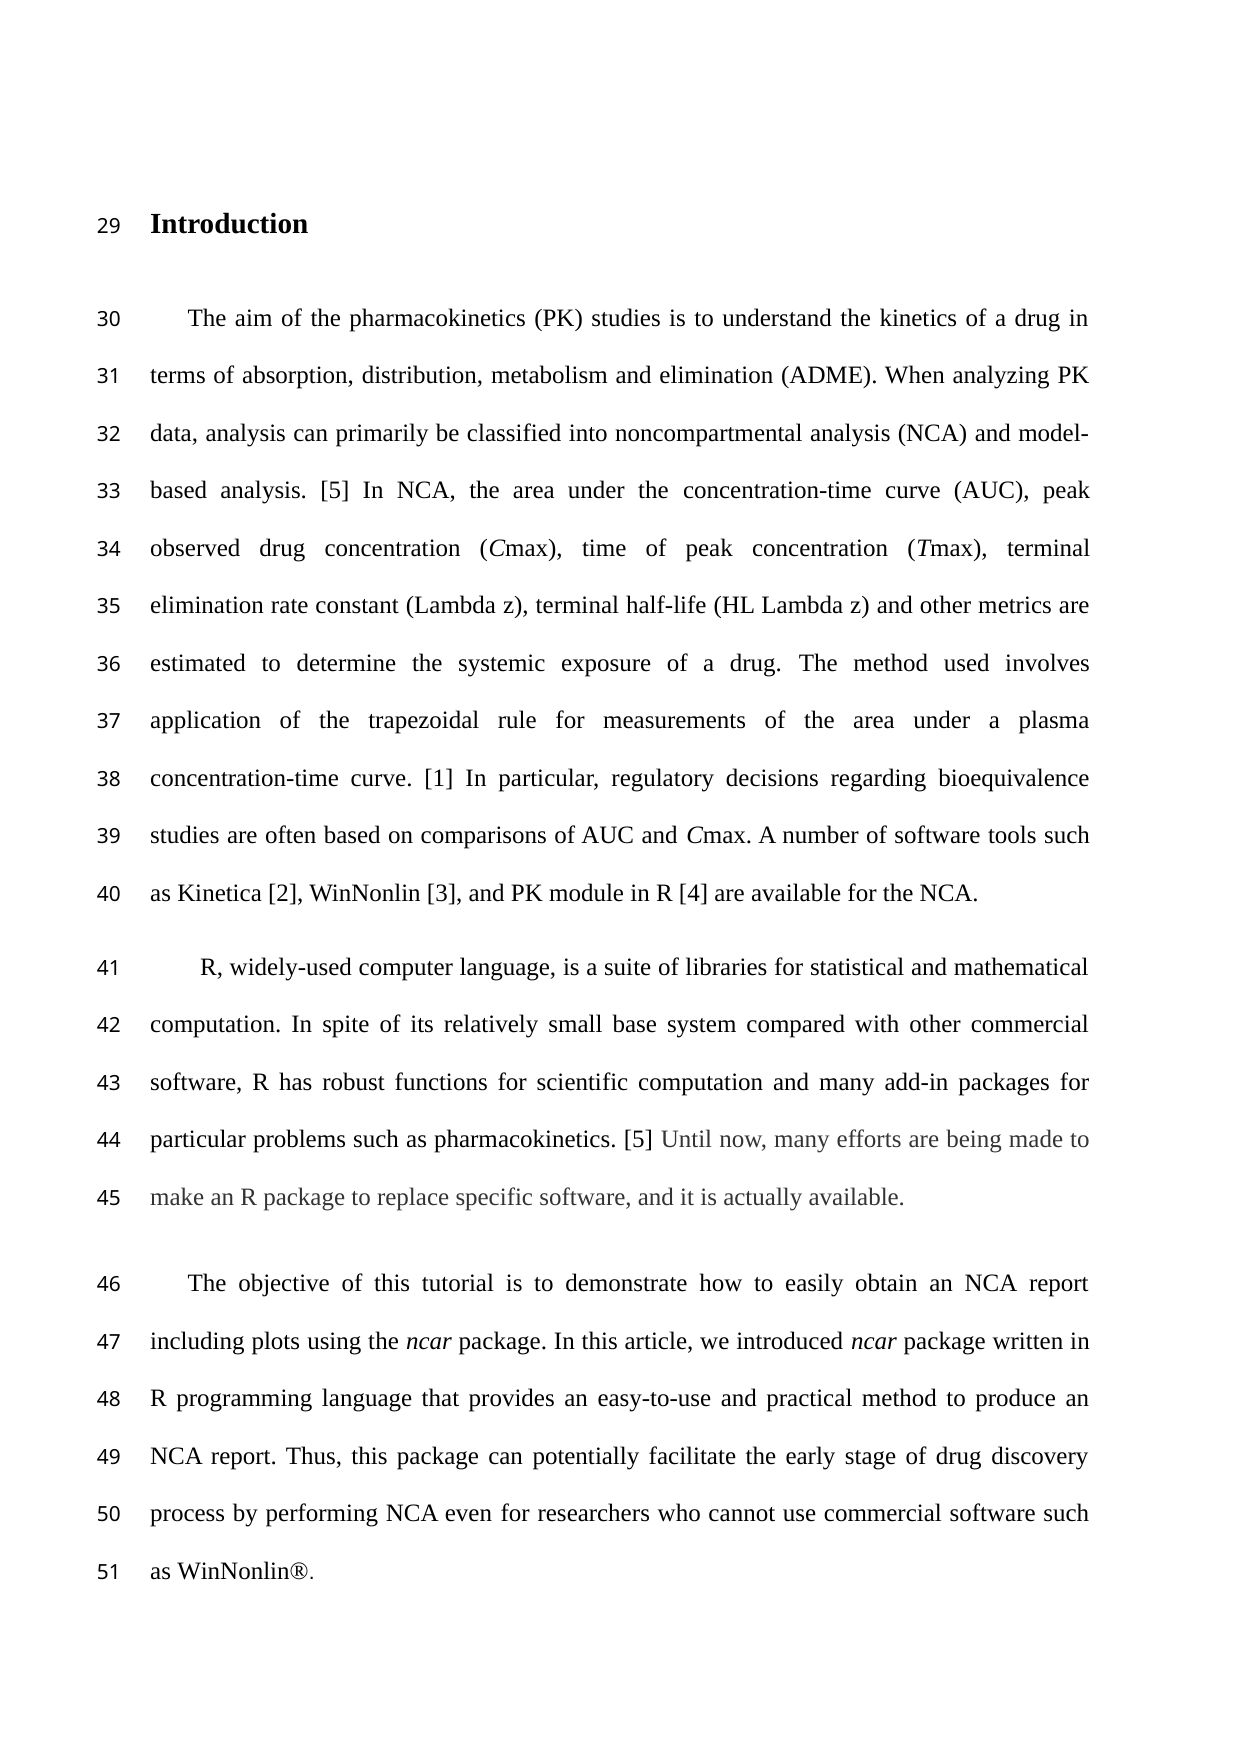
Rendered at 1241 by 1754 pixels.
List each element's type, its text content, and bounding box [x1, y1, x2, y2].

text The objective of this tutorial is to demonstrate how to easily obtain an NCA report including plots using the ncar package. In this article, we introduced ncar package written in R programming language that provides an easy-to-use and practical method to produce an NCA report. Thus, this package can potentially facilitate the early stage of drug discovery process by performing NCA even for researchers who cannot use commercial software such as WinNonlin®. [150, 1268, 1090, 1585]
text The aim of the pharmacokinetics (PK) studies is to understand the kinetics of a drug in terms of absorption, distribution, metabolism and elimination (ADME). When analyzing PK data, analysis can primarily be classified into noncompartmental analysis (NCA) and model-based analysis. [5] In NCA, the area under the concentration-time curve (AUC), peak observed drug concentration (Cmax), time of peak concentration (Tmax), terminal elimination rate constant (Lambda z), terminal half-life (HL Lambda z) and other metrics are estimated to determine the systemic exposure of a drug. The method used involves application of the trapezoidal rule for measurements of the area under a plasma concentration-time curve. [1] In particular, regulatory decisions regarding bioequivalence studies are often based on comparisons of AUC and Cmax. A number of software tools such as Kinetica [2], WinNonlin [3], and PK module in R [4] are available for the NCA. [150, 303, 1090, 906]
text R, widely-used computer language, is a suite of libraries for statistical and mathematical computation. In spite of its relatively small base system compared with other commercial software, R has robust functions for scientific computation and many add-in packages for particular problems such as pharmacokinetics. [5] Until now, many efforts are being made to make an R package to replace specific software, and it is actually available. [150, 952, 1090, 1211]
text Introduction [150, 206, 1090, 240]
